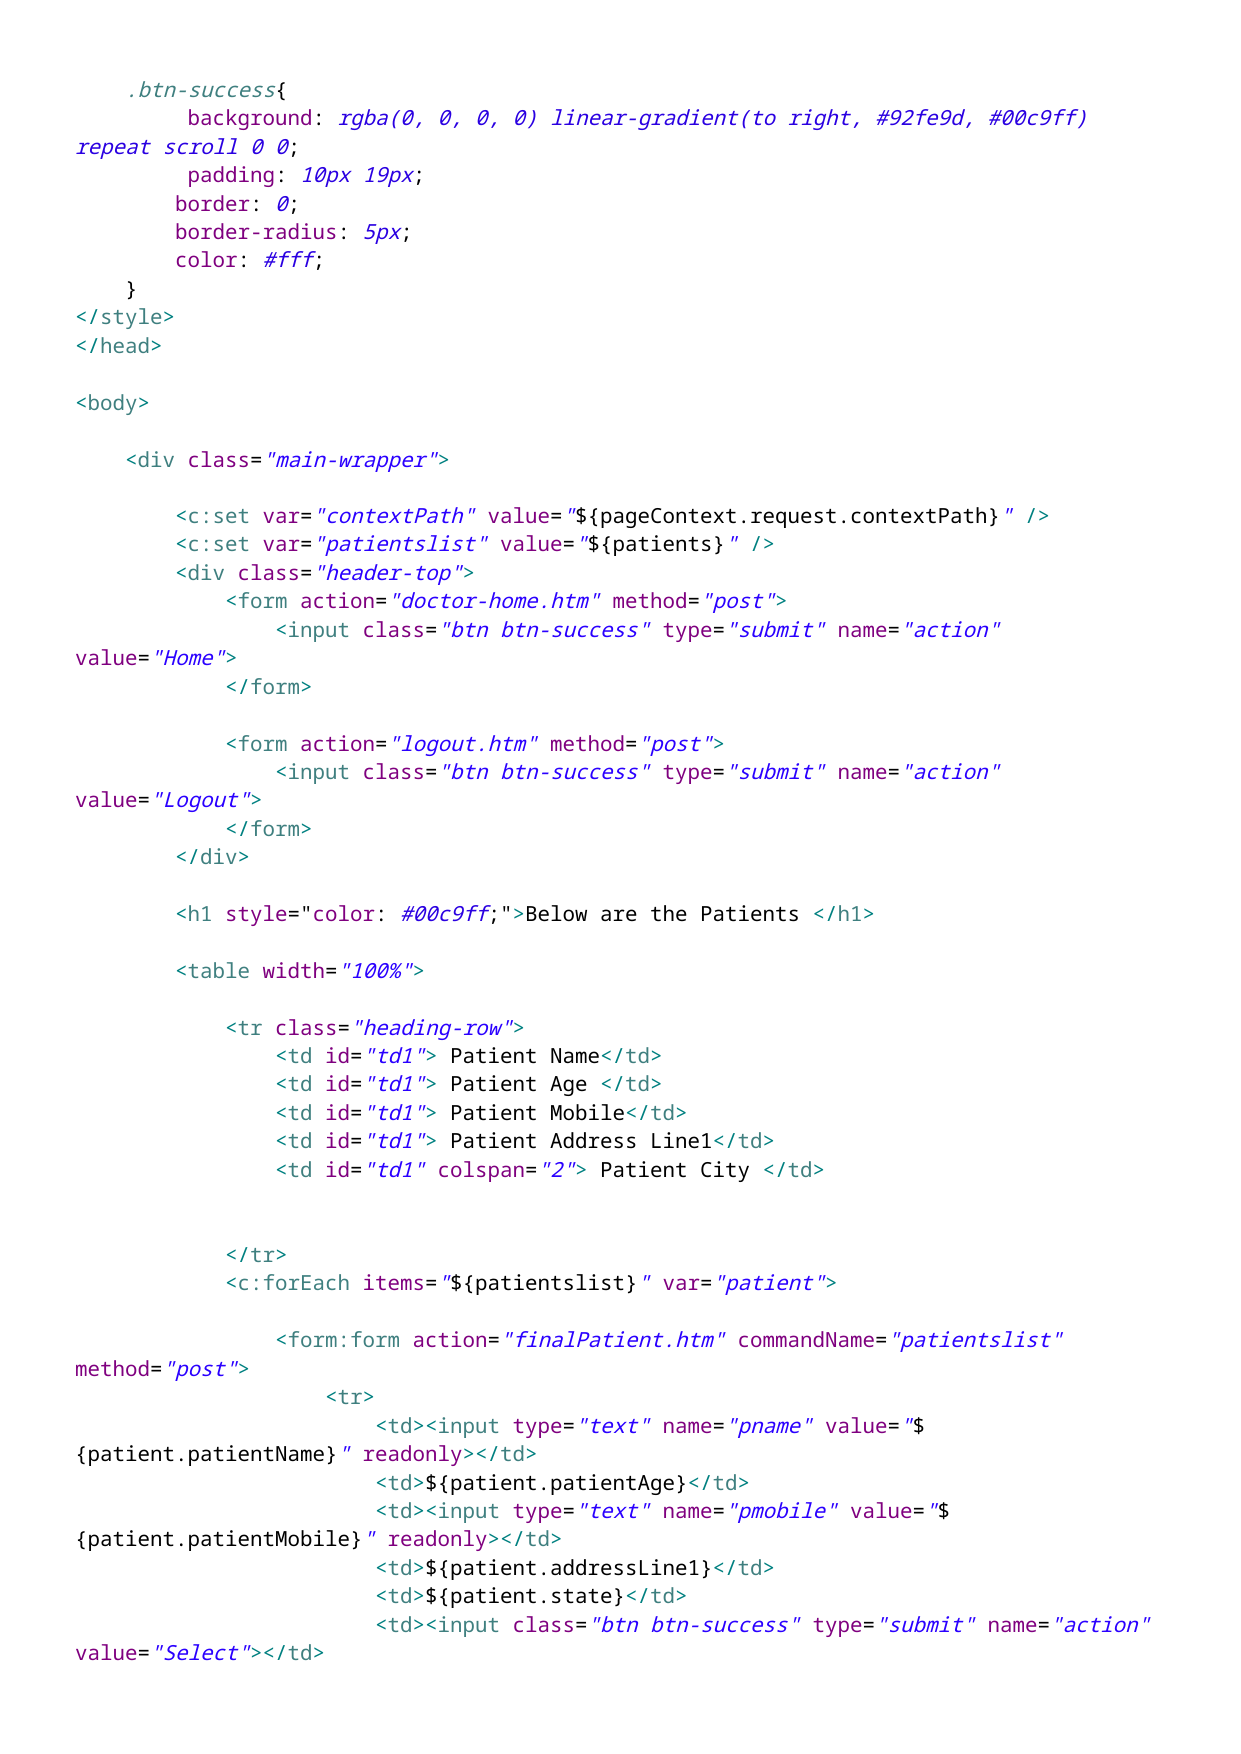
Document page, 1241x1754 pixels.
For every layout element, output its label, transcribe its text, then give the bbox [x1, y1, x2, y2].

text <td>${patient.addressLine1}</td> [75, 1553, 1165, 1581]
text border-radius: 5px; [75, 217, 1165, 246]
text <form action="doctor-home.htm" method="post"> [75, 586, 1165, 615]
text <td>${patient.patientAge}</td> [75, 1468, 1165, 1496]
text <form:form action="finalPatient.htm" commandName="patientslist" method="post"> [75, 1325, 1165, 1382]
text </form> [75, 814, 1165, 842]
text border: 0; [75, 189, 1165, 217]
text <h1 style="color: #00c9ff;">Below are the Patients </h1> [75, 899, 1165, 927]
text <c:set var="contextPath" value="${pageContext.request.contextPath}" /> [75, 501, 1165, 529]
text </div> [75, 842, 1165, 871]
text <tr class="heading-row"> [75, 1013, 1165, 1041]
text <td id="td1"> Patient Age </td> [75, 1069, 1165, 1098]
text .btn-success{ [75, 75, 1165, 103]
text </style> [75, 302, 1165, 331]
text <table width="100%"> [75, 956, 1165, 984]
text background: rgba(0, 0, 0, 0) linear-gradient(to right, #92fe9d, #00c9ff) repeat scroll 0 0; [75, 103, 1165, 160]
text color: #fff; [75, 246, 1165, 274]
text <td id="td1"> Patient Name</td> [75, 1041, 1165, 1069]
text <input class="btn btn-success" type="submit" name="action" value="Logout"> [75, 757, 1165, 814]
text <td>${patient.state}</td> [75, 1581, 1165, 1610]
text <td id="td1"> Patient Address Line1</td> [75, 1126, 1165, 1155]
text </head> [75, 331, 1165, 359]
text <div class="header-top"> [75, 558, 1165, 586]
text <div class="main-wrapper"> [75, 445, 1165, 473]
text <c:forEach items="${patientslist}" var="patient"> [75, 1268, 1165, 1297]
text <body> [75, 388, 1165, 416]
text <td><input class="btn btn-success" type="submit" name="action" value="Select"></td> [75, 1610, 1165, 1667]
text <td><input type="text" name="pmobile" value="${patient.patientMobile}" readonly></td> [75, 1496, 1165, 1553]
text padding: 10px 19px; [75, 160, 1165, 189]
text </form> [75, 672, 1165, 700]
text <form action="logout.htm" method="post"> [75, 729, 1165, 757]
text </tr> [75, 1240, 1165, 1268]
text <tr> [75, 1382, 1165, 1411]
text <td id="td1" colspan="2"> Patient City </td> [75, 1155, 1165, 1183]
text <td id="td1"> Patient Mobile</td> [75, 1098, 1165, 1126]
text <td><input type="text" name="pname" value="${patient.patientName}" readonly></td> [75, 1411, 1165, 1468]
text } [75, 274, 1165, 302]
text <input class="btn btn-success" type="submit" name="action" value="Home"> [75, 615, 1165, 672]
text <c:set var="patientslist" value="${patients}" /> [75, 529, 1165, 558]
